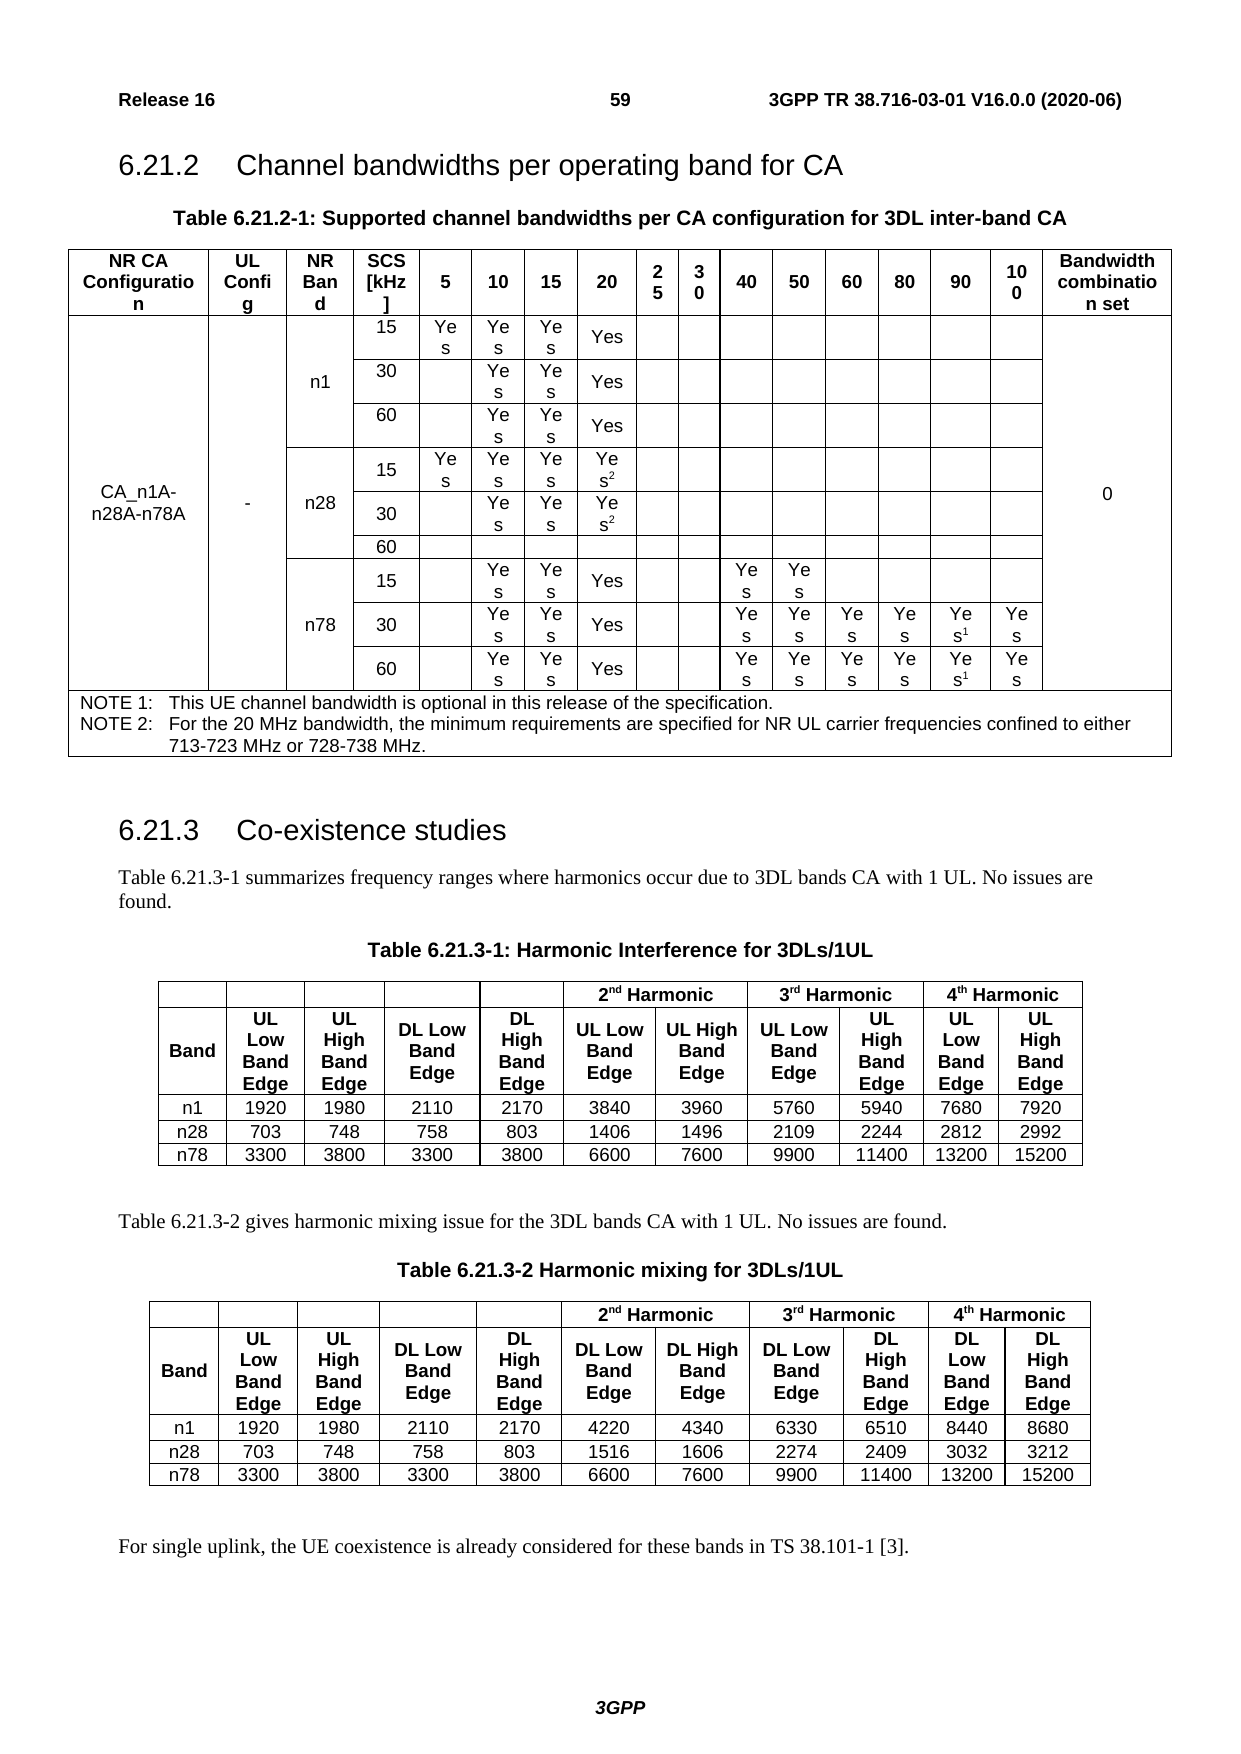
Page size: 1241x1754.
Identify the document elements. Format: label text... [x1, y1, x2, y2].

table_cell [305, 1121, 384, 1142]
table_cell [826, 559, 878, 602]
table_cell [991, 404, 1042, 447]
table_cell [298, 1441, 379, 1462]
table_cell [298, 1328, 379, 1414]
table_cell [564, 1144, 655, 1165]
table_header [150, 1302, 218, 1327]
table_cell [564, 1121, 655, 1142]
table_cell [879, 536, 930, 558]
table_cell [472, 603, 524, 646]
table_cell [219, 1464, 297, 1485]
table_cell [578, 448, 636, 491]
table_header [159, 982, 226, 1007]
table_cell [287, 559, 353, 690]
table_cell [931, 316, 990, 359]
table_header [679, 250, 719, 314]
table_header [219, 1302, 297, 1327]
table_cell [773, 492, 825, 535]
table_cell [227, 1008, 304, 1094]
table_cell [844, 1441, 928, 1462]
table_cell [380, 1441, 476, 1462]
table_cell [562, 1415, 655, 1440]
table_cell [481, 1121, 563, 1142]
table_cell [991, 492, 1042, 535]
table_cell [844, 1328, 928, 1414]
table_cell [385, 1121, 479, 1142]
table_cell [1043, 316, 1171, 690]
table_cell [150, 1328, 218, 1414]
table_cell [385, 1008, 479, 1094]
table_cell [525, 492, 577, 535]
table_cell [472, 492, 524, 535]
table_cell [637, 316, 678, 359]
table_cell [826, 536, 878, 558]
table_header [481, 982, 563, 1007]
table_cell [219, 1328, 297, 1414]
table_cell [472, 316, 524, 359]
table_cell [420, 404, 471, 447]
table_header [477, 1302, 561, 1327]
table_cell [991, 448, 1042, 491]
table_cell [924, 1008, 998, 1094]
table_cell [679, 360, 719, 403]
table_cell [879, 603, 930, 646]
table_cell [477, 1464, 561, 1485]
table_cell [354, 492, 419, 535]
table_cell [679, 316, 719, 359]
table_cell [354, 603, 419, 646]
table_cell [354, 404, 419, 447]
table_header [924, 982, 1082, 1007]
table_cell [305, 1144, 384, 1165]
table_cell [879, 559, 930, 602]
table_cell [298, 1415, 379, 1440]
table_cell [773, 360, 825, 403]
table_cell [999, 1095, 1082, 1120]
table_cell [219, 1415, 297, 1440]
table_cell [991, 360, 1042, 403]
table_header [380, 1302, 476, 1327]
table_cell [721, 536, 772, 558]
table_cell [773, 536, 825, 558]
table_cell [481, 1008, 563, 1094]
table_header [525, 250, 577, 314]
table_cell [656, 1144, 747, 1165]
text Table 6.21.3-2 gives harmonic mixing issue for the 3DL bands CA with 1 UL. No issues are found. [118, 1209, 1122, 1233]
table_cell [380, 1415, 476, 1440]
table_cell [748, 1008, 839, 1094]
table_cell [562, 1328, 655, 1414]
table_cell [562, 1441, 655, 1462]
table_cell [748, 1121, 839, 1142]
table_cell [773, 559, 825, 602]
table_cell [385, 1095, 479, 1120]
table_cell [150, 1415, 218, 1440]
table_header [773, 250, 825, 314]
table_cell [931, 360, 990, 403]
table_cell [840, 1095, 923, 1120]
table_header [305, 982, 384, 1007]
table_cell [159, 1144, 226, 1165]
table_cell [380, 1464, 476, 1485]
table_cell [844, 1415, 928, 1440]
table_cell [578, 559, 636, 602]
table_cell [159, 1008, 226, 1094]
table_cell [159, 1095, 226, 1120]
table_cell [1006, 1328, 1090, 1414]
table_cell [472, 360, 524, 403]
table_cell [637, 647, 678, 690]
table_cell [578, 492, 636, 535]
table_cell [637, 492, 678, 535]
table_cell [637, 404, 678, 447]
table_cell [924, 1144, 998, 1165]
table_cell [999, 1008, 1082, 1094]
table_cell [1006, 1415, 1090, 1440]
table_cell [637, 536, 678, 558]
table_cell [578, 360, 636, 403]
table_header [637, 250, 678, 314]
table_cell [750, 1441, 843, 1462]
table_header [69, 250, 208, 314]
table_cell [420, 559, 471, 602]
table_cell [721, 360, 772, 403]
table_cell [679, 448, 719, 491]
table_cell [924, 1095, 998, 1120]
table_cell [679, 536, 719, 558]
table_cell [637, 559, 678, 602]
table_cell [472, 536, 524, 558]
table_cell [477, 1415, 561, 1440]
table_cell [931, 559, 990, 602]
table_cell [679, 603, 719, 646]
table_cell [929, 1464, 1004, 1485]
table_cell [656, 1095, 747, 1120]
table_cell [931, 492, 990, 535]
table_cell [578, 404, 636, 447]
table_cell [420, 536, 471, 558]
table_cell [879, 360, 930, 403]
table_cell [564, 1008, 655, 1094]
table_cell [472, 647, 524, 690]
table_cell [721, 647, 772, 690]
text Table 6.21.2-1: Supported channel bandwidths per CA configuration for 3DL inter-band CA [118, 206, 1122, 230]
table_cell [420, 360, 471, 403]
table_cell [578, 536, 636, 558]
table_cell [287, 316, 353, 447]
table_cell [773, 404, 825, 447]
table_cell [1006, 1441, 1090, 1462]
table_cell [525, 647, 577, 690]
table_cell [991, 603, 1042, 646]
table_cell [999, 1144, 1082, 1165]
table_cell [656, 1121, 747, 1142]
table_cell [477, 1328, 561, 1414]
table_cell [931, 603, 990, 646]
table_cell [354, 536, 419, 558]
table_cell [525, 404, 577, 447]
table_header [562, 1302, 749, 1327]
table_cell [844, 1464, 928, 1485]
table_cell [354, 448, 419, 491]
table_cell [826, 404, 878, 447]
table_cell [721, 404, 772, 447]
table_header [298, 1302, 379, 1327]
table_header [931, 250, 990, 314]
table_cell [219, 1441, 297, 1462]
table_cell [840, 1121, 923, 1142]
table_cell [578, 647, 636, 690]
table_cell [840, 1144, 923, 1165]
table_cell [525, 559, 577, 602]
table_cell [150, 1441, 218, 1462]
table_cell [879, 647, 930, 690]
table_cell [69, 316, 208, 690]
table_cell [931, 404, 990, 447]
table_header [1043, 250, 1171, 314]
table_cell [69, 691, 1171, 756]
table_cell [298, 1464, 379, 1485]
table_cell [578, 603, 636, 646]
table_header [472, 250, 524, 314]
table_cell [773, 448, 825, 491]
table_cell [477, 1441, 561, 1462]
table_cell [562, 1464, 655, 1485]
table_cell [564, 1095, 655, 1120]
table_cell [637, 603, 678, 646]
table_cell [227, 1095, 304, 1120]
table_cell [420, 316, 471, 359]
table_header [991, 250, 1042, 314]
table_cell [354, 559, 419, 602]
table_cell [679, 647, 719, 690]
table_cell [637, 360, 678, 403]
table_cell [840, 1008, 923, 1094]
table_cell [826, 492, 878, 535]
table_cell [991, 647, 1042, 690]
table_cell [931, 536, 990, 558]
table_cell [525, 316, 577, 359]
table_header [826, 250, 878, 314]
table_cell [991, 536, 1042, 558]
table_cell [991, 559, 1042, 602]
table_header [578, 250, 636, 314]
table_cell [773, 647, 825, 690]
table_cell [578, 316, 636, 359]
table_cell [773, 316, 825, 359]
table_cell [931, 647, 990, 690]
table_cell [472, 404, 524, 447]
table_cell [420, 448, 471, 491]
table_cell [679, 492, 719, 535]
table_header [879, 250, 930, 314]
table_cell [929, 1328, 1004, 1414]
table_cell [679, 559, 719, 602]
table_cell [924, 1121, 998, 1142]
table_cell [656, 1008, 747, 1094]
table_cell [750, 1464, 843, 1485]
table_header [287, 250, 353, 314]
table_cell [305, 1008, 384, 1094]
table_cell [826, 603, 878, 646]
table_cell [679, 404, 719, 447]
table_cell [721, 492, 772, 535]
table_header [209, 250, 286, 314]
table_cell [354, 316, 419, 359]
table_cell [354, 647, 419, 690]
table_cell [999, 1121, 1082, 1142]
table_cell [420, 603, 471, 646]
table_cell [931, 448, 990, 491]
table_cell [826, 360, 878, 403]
text For single uplink, the UE coexistence is already considered for these bands in TS 38.101-1 [3]. [118, 1533, 1122, 1558]
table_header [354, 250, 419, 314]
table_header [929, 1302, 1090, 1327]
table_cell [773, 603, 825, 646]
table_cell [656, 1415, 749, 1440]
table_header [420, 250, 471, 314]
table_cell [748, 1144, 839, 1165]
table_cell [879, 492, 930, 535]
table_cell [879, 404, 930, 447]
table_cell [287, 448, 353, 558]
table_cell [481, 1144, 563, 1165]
subtitle 6.21.3 Co-existence studies [118, 812, 1122, 846]
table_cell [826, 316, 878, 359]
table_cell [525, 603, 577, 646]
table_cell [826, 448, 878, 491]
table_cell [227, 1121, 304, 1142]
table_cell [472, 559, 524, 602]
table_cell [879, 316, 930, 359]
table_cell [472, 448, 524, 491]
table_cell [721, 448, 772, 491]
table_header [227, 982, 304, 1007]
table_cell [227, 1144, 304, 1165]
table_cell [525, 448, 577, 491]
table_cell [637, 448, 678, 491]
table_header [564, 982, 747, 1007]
text Table 6.21.3-1 summarizes frequency ranges where harmonics occur due to 3DL bands CA with 1 UL. No issues are found. [118, 865, 1122, 913]
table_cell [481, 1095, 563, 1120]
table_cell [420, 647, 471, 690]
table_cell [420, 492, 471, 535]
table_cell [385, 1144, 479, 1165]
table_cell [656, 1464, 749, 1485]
text Table 6.21.3-1: Harmonic Interference for 3DLs/1UL [118, 938, 1122, 962]
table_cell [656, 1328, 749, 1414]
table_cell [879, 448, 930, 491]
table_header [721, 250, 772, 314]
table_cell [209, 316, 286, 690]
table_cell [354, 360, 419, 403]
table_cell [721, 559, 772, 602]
subtitle 6.21.2 Channel bandwidths per operating band for CA [118, 147, 1122, 181]
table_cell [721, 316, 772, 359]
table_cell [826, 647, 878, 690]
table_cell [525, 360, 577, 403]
text Table 6.21.3-2 Harmonic mixing for 3DLs/1UL [118, 1258, 1122, 1282]
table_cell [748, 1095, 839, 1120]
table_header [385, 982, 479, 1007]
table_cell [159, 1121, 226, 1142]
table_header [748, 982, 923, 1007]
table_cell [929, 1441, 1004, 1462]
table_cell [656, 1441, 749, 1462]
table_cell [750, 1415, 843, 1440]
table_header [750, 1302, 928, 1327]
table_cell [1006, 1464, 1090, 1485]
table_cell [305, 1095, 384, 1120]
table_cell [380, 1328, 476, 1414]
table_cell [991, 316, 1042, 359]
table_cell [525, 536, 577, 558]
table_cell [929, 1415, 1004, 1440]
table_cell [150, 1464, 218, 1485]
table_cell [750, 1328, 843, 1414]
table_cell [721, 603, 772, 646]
